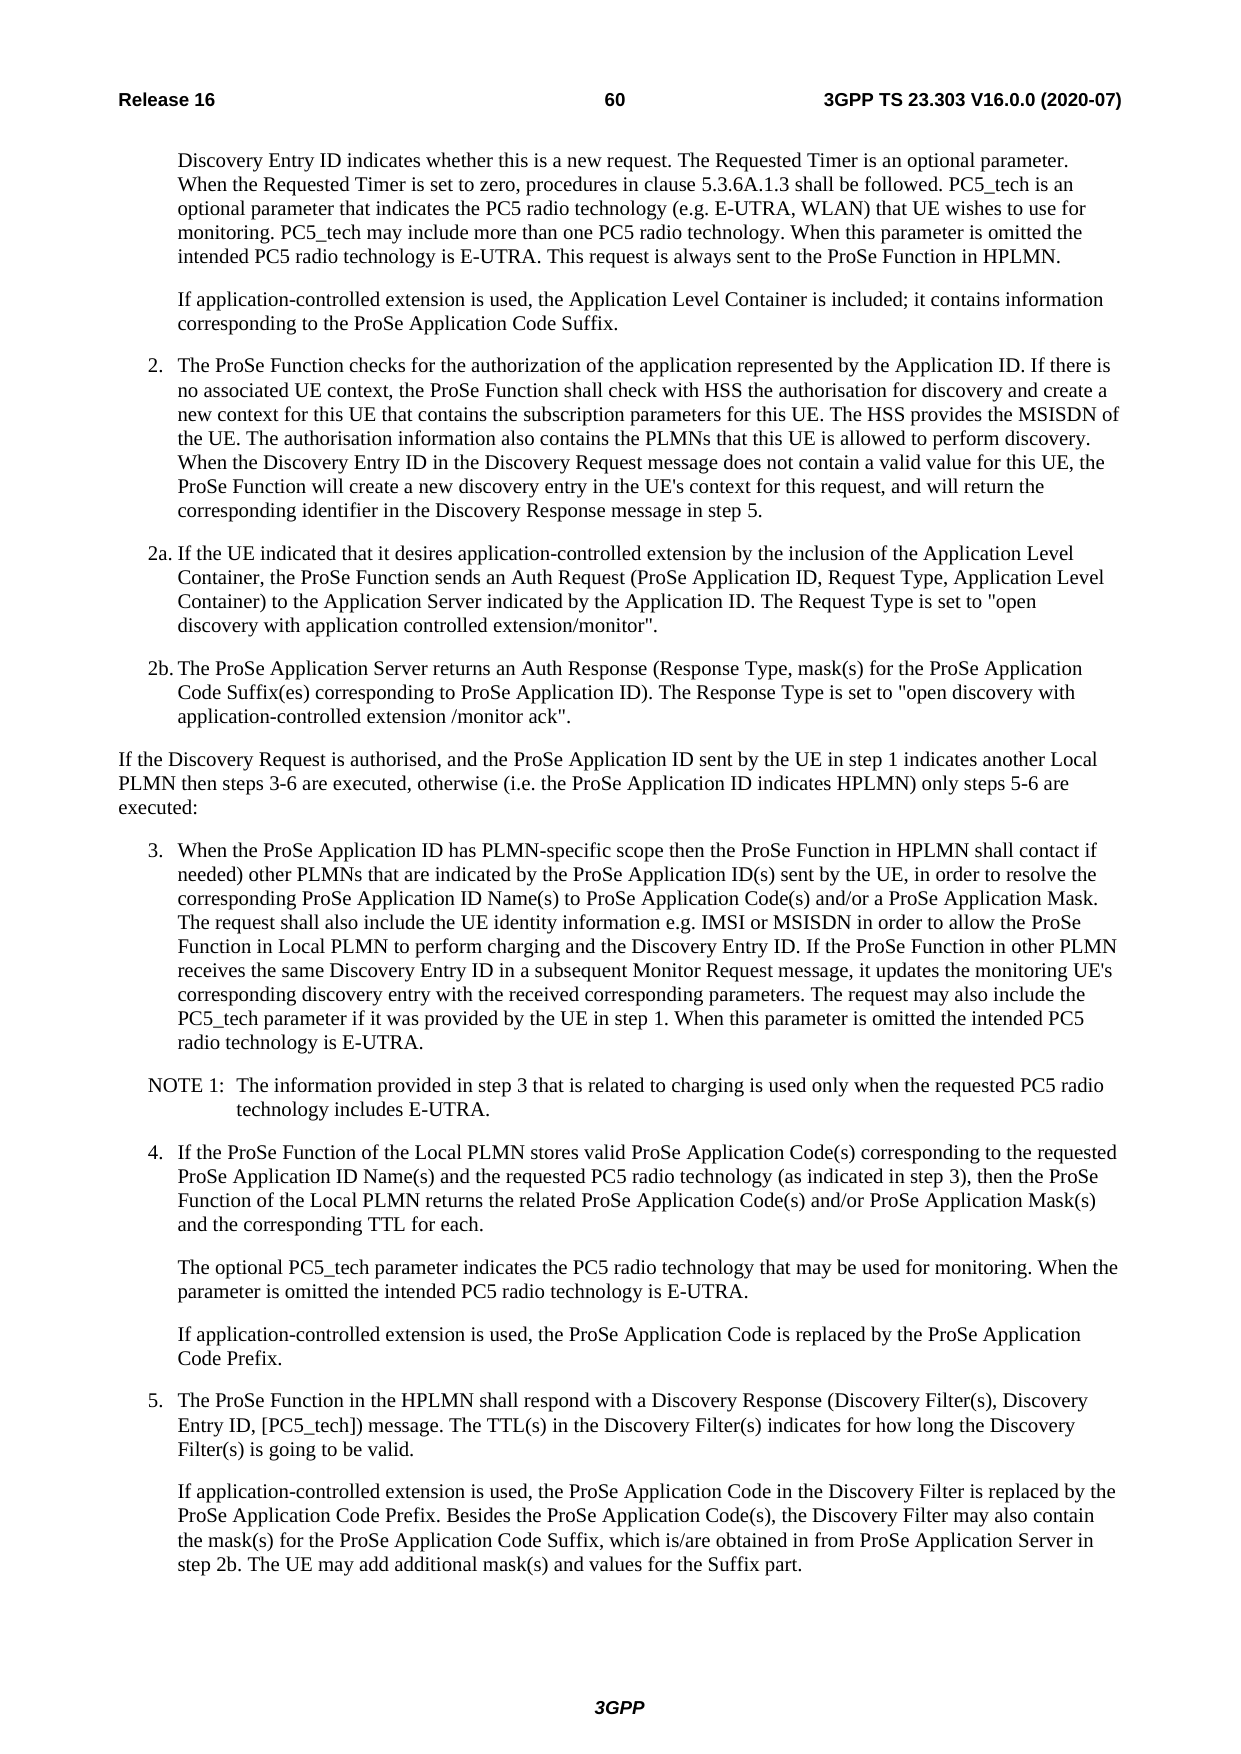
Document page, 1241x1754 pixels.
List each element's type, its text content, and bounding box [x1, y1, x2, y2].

text NOTE 1: The information provided in step 3 that is related to charging is used only when the requested PC5 radio technology includes E-UTRA. [148, 1073, 1122, 1121]
text If application-controlled extension is used, the Application Level Container is included; it contains information corresponding to the ProSe Application Code Suffix. [148, 287, 1122, 335]
text 2b. The ProSe Application Server returns an Auth Response (Response Type, mask(s) for the ProSe Application Code Suffix(es) corresponding to ProSe Application ID). The Response Type is set to "open discovery with application-controlled extension /monitor ack". [148, 656, 1122, 728]
text If application-controlled extension is used, the ProSe Application Code is replaced by the ProSe Application Code Prefix. [148, 1322, 1122, 1370]
text 2a. If the UE indicated that it desires application-controlled extension by the inclusion of the Application Level Container, the ProSe Function sends an Auth Request (ProSe Application ID, Request Type, Application Level Container) to the Application Server indicated by the Application ID. The Request Type is set to "open discovery with application controlled extension/monitor". [148, 541, 1122, 637]
text If application-controlled extension is used, the ProSe Application Code in the Discovery Filter is replaced by the ProSe Application Code Prefix. Besides the ProSe Application Code(s), the Discovery Filter may also contain the mask(s) for the ProSe Application Code Suffix, which is/are obtained in from ProSe Application Server in step 2b. The UE may add additional mask(s) and values for the Suffix part. [148, 1479, 1122, 1576]
text 3. When the ProSe Application ID has PLMN-specific scope then the ProSe Function in HPLMN shall contact if needed) other PLMNs that are indicated by the ProSe Application ID(s) sent by the UE, in order to resolve the corresponding ProSe Application ID Name(s) to ProSe Application Code(s) and/or a ProSe Application Mask. The request shall also include the UE identity information e.g. IMSI or MSISDN in order to allow the ProSe Function in Local PLMN to perform charging and the Discovery Entry ID. If the ProSe Function in other PLMN receives the same Discovery Entry ID in a subsequent Monitor Request message, it updates the monitoring UE's corresponding discovery entry with the received corresponding parameters. The request may also include the PC5_tech parameter if it was provided by the UE in step 1. When this parameter is omitted the intended PC5 radio technology is E-UTRA. [148, 837, 1122, 1054]
text If the Discovery Request is authorised, and the ProSe Application ID sent by the UE in step 1 indicates another Local PLMN then steps 3-6 are executed, otherwise (i.e. the ProSe Application ID indicates HPLMN) only steps 5-6 are executed: [118, 747, 1122, 819]
text 5. The ProSe Function in the HPLMN shall respond with a Discovery Response (Discovery Filter(s), Discovery Entry ID, [PC5_tech]) message. The TTL(s) in the Discovery Filter(s) indicates for how long the Discovery Filter(s) is going to be valid. [148, 1388, 1122, 1461]
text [148, 147, 1122, 268]
text 2. The ProSe Function checks for the authorization of the application represented by the Application ID. If there is no associated UE context, the ProSe Function shall check with HSS the authorisation for discovery and create a new context for this UE that contains the subscription parameters for this UE. The HSS provides the MSISDN of the UE. The authorisation information also contains the PLMNs that this UE is allowed to perform discovery. When the Discovery Entry ID in the Discovery Request message does not contain a valid value for this UE, the ProSe Function will create a new discovery entry in the UE's context for this request, and will return the corresponding identifier in the Discovery Response message in step 5. [148, 353, 1122, 522]
text The optional PC5_tech parameter indicates the PC5 radio technology that may be used for monitoring. When the parameter is omitted the intended PC5 radio technology is E-UTRA. [148, 1255, 1122, 1303]
text 4. If the ProSe Function of the Local PLMN stores valid ProSe Application Code(s) corresponding to the requested ProSe Application ID Name(s) and the requested PC5 radio technology (as indicated in step 3), then the ProSe Function of the Local PLMN returns the related ProSe Application Code(s) and/or ProSe Application Mask(s) and the corresponding TTL for each. [148, 1140, 1122, 1236]
